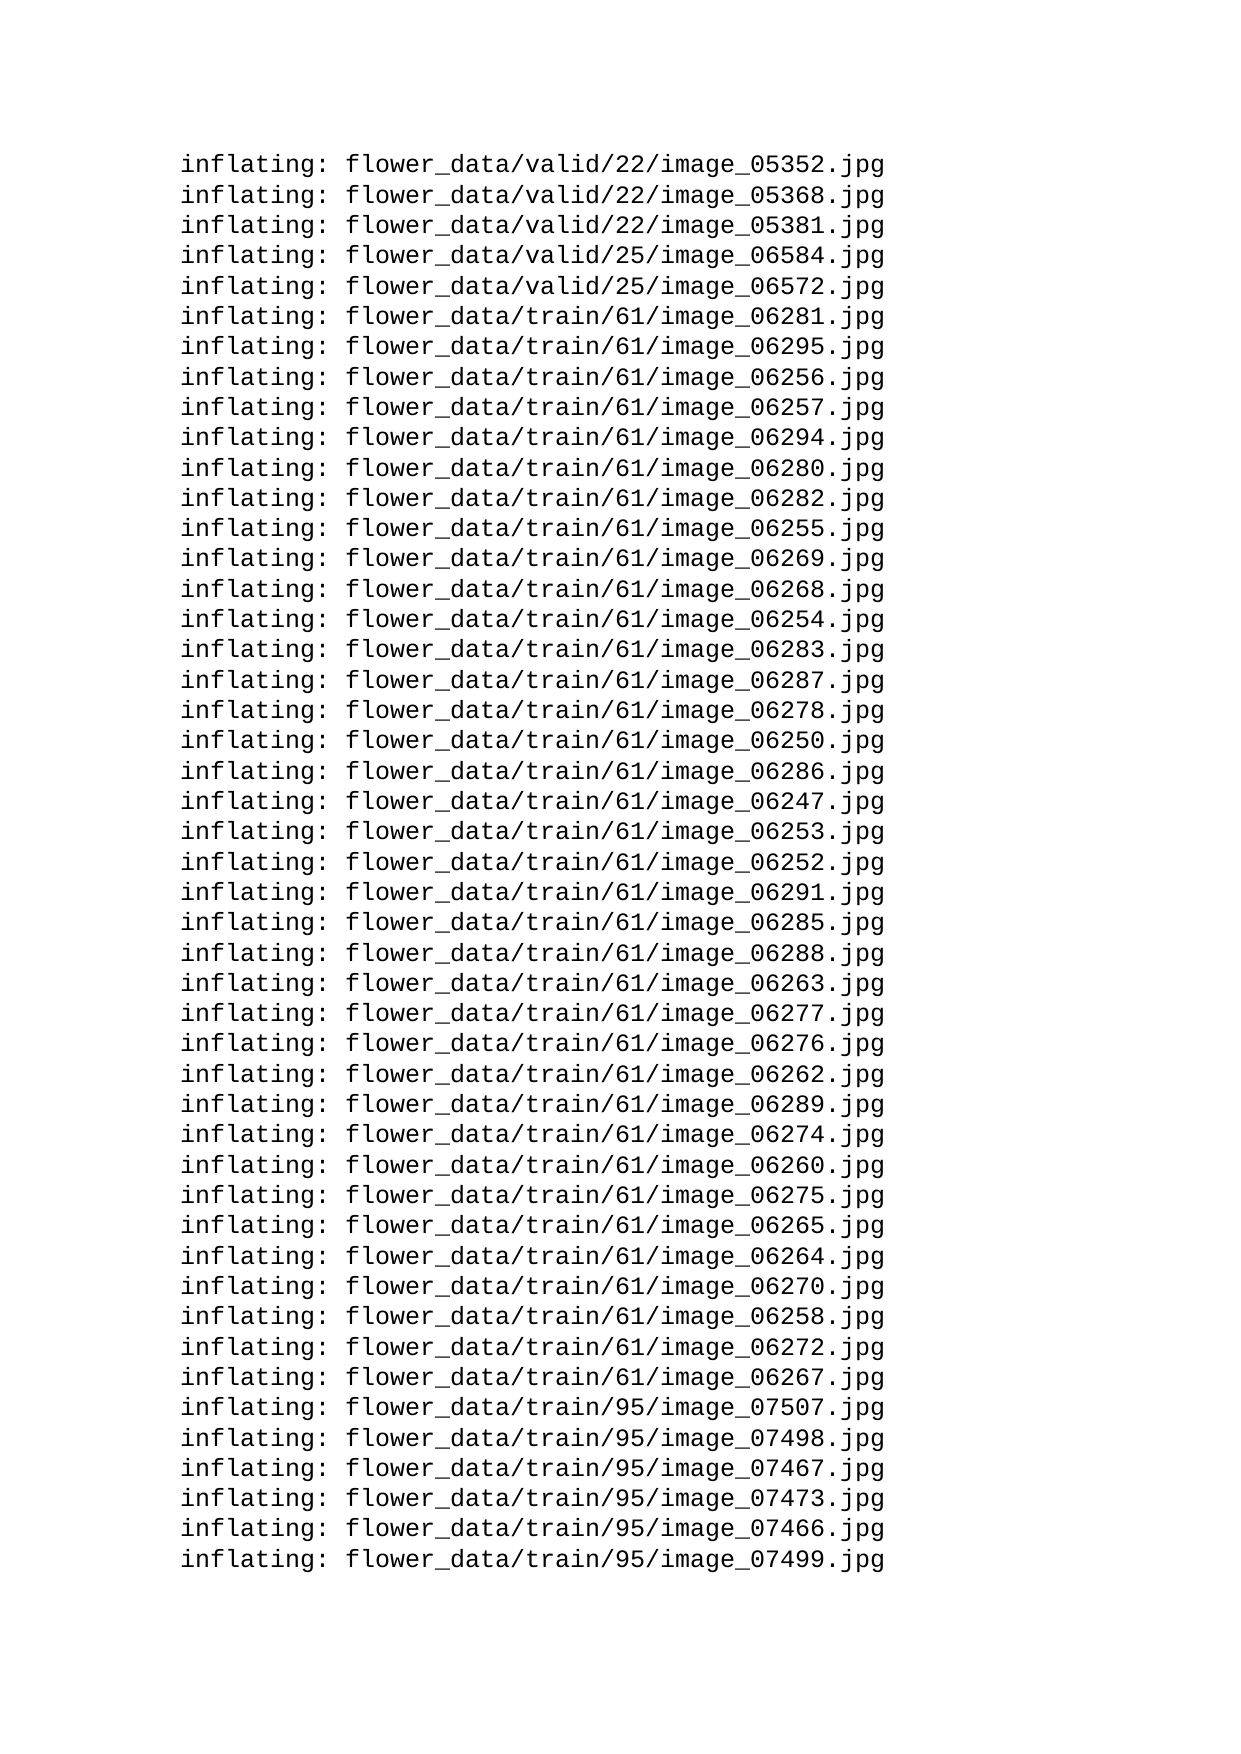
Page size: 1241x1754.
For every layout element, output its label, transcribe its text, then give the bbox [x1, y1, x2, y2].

text inflating: flower_data/train/61/image_06281.jpg [150, 302, 1090, 332]
text inflating: flower_data/train/61/image_06295.jpg [150, 332, 1090, 362]
text inflating: flower_data/train/61/image_06275.jpg [150, 1181, 1090, 1211]
text inflating: flower_data/train/95/image_07473.jpg [150, 1484, 1090, 1514]
text inflating: flower_data/train/61/image_06291.jpg [150, 877, 1090, 908]
text inflating: flower_data/train/61/image_06260.jpg [150, 1150, 1090, 1181]
text inflating: flower_data/valid/22/image_05352.jpg [150, 150, 1090, 180]
text inflating: flower_data/train/61/image_06269.jpg [150, 544, 1090, 574]
text inflating: flower_data/train/61/image_06258.jpg [150, 1302, 1090, 1332]
text inflating: flower_data/train/61/image_06274.jpg [150, 1120, 1090, 1150]
text inflating: flower_data/train/95/image_07499.jpg [150, 1544, 1090, 1575]
text inflating: flower_data/train/95/image_07467.jpg [150, 1453, 1090, 1484]
text inflating: flower_data/train/61/image_06257.jpg [150, 392, 1090, 423]
text inflating: flower_data/train/61/image_06267.jpg [150, 1362, 1090, 1393]
text inflating: flower_data/train/61/image_06270.jpg [150, 1272, 1090, 1302]
text inflating: flower_data/train/61/image_06247.jpg [150, 787, 1090, 817]
text inflating: flower_data/train/61/image_06285.jpg [150, 908, 1090, 938]
text inflating: flower_data/train/61/image_06250.jpg [150, 726, 1090, 756]
text inflating: flower_data/train/61/image_06265.jpg [150, 1211, 1090, 1241]
text inflating: flower_data/valid/25/image_06572.jpg [150, 271, 1090, 302]
text inflating: flower_data/train/61/image_06264.jpg [150, 1241, 1090, 1272]
text inflating: flower_data/train/61/image_06286.jpg [150, 756, 1090, 787]
text inflating: flower_data/train/95/image_07507.jpg [150, 1393, 1090, 1423]
text inflating: flower_data/train/61/image_06276.jpg [150, 1029, 1090, 1059]
text inflating: flower_data/train/61/image_06256.jpg [150, 362, 1090, 392]
text inflating: flower_data/valid/22/image_05368.jpg [150, 180, 1090, 211]
text inflating: flower_data/train/61/image_06282.jpg [150, 483, 1090, 514]
text inflating: flower_data/train/95/image_07498.jpg [150, 1423, 1090, 1453]
text inflating: flower_data/train/61/image_06255.jpg [150, 514, 1090, 544]
text inflating: flower_data/train/61/image_06294.jpg [150, 423, 1090, 453]
text inflating: flower_data/train/61/image_06278.jpg [150, 696, 1090, 726]
text inflating: flower_data/valid/22/image_05381.jpg [150, 211, 1090, 241]
text inflating: flower_data/valid/25/image_06584.jpg [150, 241, 1090, 271]
text inflating: flower_data/train/61/image_06277.jpg [150, 999, 1090, 1029]
text inflating: flower_data/train/95/image_07466.jpg [150, 1514, 1090, 1544]
text inflating: flower_data/train/61/image_06268.jpg [150, 574, 1090, 605]
text inflating: flower_data/train/61/image_06254.jpg [150, 605, 1090, 635]
text inflating: flower_data/train/61/image_06280.jpg [150, 453, 1090, 483]
text inflating: flower_data/train/61/image_06252.jpg [150, 847, 1090, 877]
text inflating: flower_data/train/61/image_06272.jpg [150, 1332, 1090, 1362]
text inflating: flower_data/train/61/image_06289.jpg [150, 1090, 1090, 1120]
text inflating: flower_data/train/61/image_06262.jpg [150, 1059, 1090, 1090]
text inflating: flower_data/train/61/image_06263.jpg [150, 968, 1090, 999]
text inflating: flower_data/train/61/image_06287.jpg [150, 665, 1090, 696]
text inflating: flower_data/train/61/image_06253.jpg [150, 817, 1090, 847]
text inflating: flower_data/train/61/image_06283.jpg [150, 635, 1090, 665]
text inflating: flower_data/train/61/image_06288.jpg [150, 938, 1090, 968]
